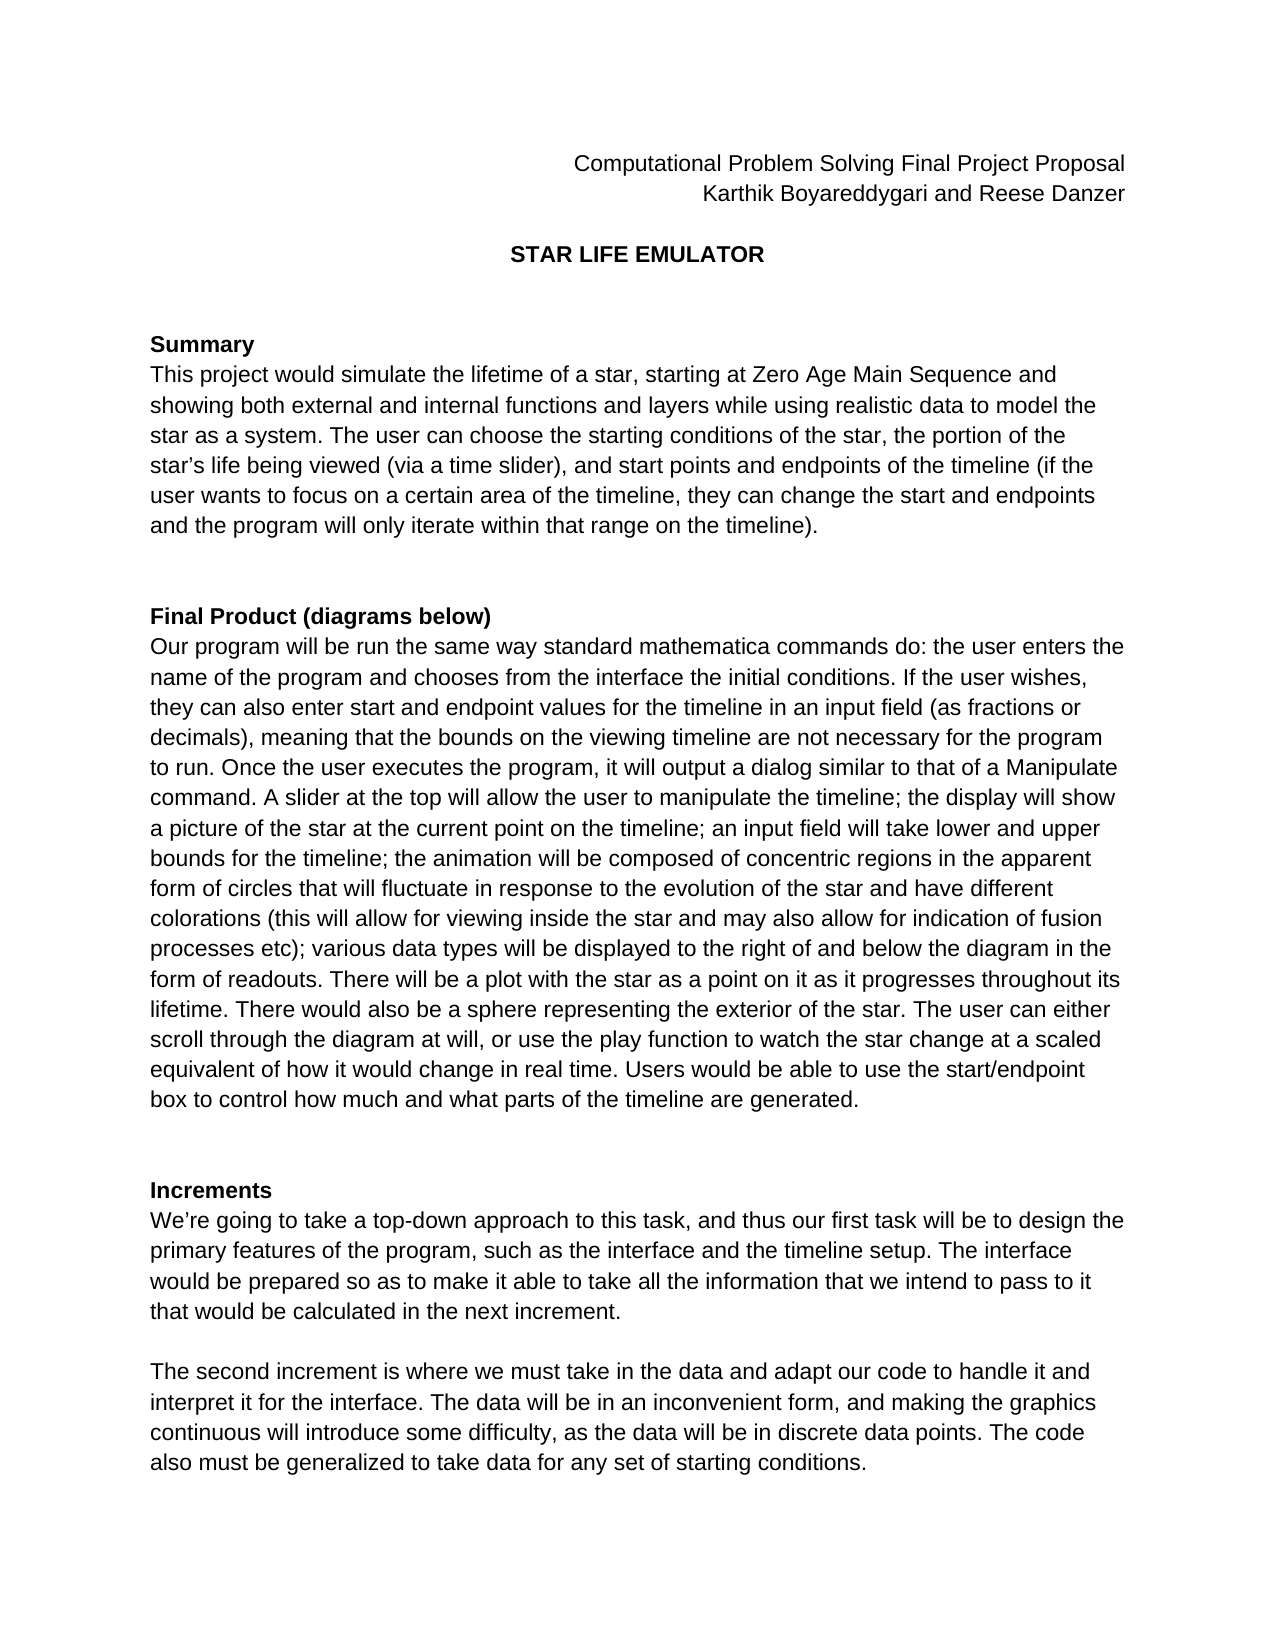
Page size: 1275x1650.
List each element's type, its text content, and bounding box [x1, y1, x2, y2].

text Final Product (diagrams below) [150, 603, 1125, 629]
text Computational Problem Solving Final Project Proposal [150, 150, 1125, 176]
text Summary [150, 331, 1125, 358]
text Increments [150, 1177, 1125, 1203]
text Karthik Boyareddygari and Reese Danzer [150, 180, 1125, 207]
text STAR LIFE EMULATOR [150, 241, 1125, 267]
text The second increment is where we must take in the data and adapt our code to handle it and interpret it for the interface. The data will be in an inconvenient form, and making the graphics continuous will introduce some difficulty, as the data will be in discrete data points. The code also must be generalized to take data for any set of starting conditions. [150, 1358, 1125, 1475]
text We’re going to take a top-down approach to this task, and thus our first task will be to design the primary features of the program, such as the interface and the timeline setup. The interface would be prepared so as to make it able to take all the information that we intend to pass to it that would be calculated in the next increment. [150, 1207, 1125, 1324]
text This project would simulate the lifetime of a star, starting at Zero Age Main Sequence and showing both external and internal functions and layers while using realistic data to model the star as a system. The user can choose the starting conditions of the star, the portion of the star’s life being viewed (via a time slider), and start points and endpoints of the timeline (if the user wants to focus on a certain area of the timeline, they can change the start and endpoints and the program will only iterate within that range on the timeline). [150, 361, 1125, 539]
text Our program will be run the same way standard mathematica commands do: the user enters the name of the program and chooses from the interface the initial conditions. If the user wishes, they can also enter start and endpoint values for the timeline in an input field (as fractions or decimals), meaning that the bounds on the viewing timeline are not necessary for the program to run. Once the user executes the program, it will output a dialog similar to that of a Manipulate command. A slider at the top will allow the user to manipulate the timeline; the display will show a picture of the star at the current point on the timeline; an input field will take lower and upper bounds for the timeline; the animation will be composed of concentric regions in the apparent form of circles that will fluctuate in response to the evolution of the star and have different colorations (this will allow for viewing inside the star and may also allow for indication of fusion processes etc); various data types will be displayed to the right of and below the diagram in the form of readouts. There will be a plot with the star as a point on it as it progresses throughout its lifetime. There would also be a sphere representing the exterior of the star. The user can either scroll through the diagram at will, or use the play function to watch the star change at a scaled equivalent of how it would change in real time. Users would be able to use the start/endpoint box to control how much and what parts of the timeline are generated. [150, 633, 1125, 1113]
